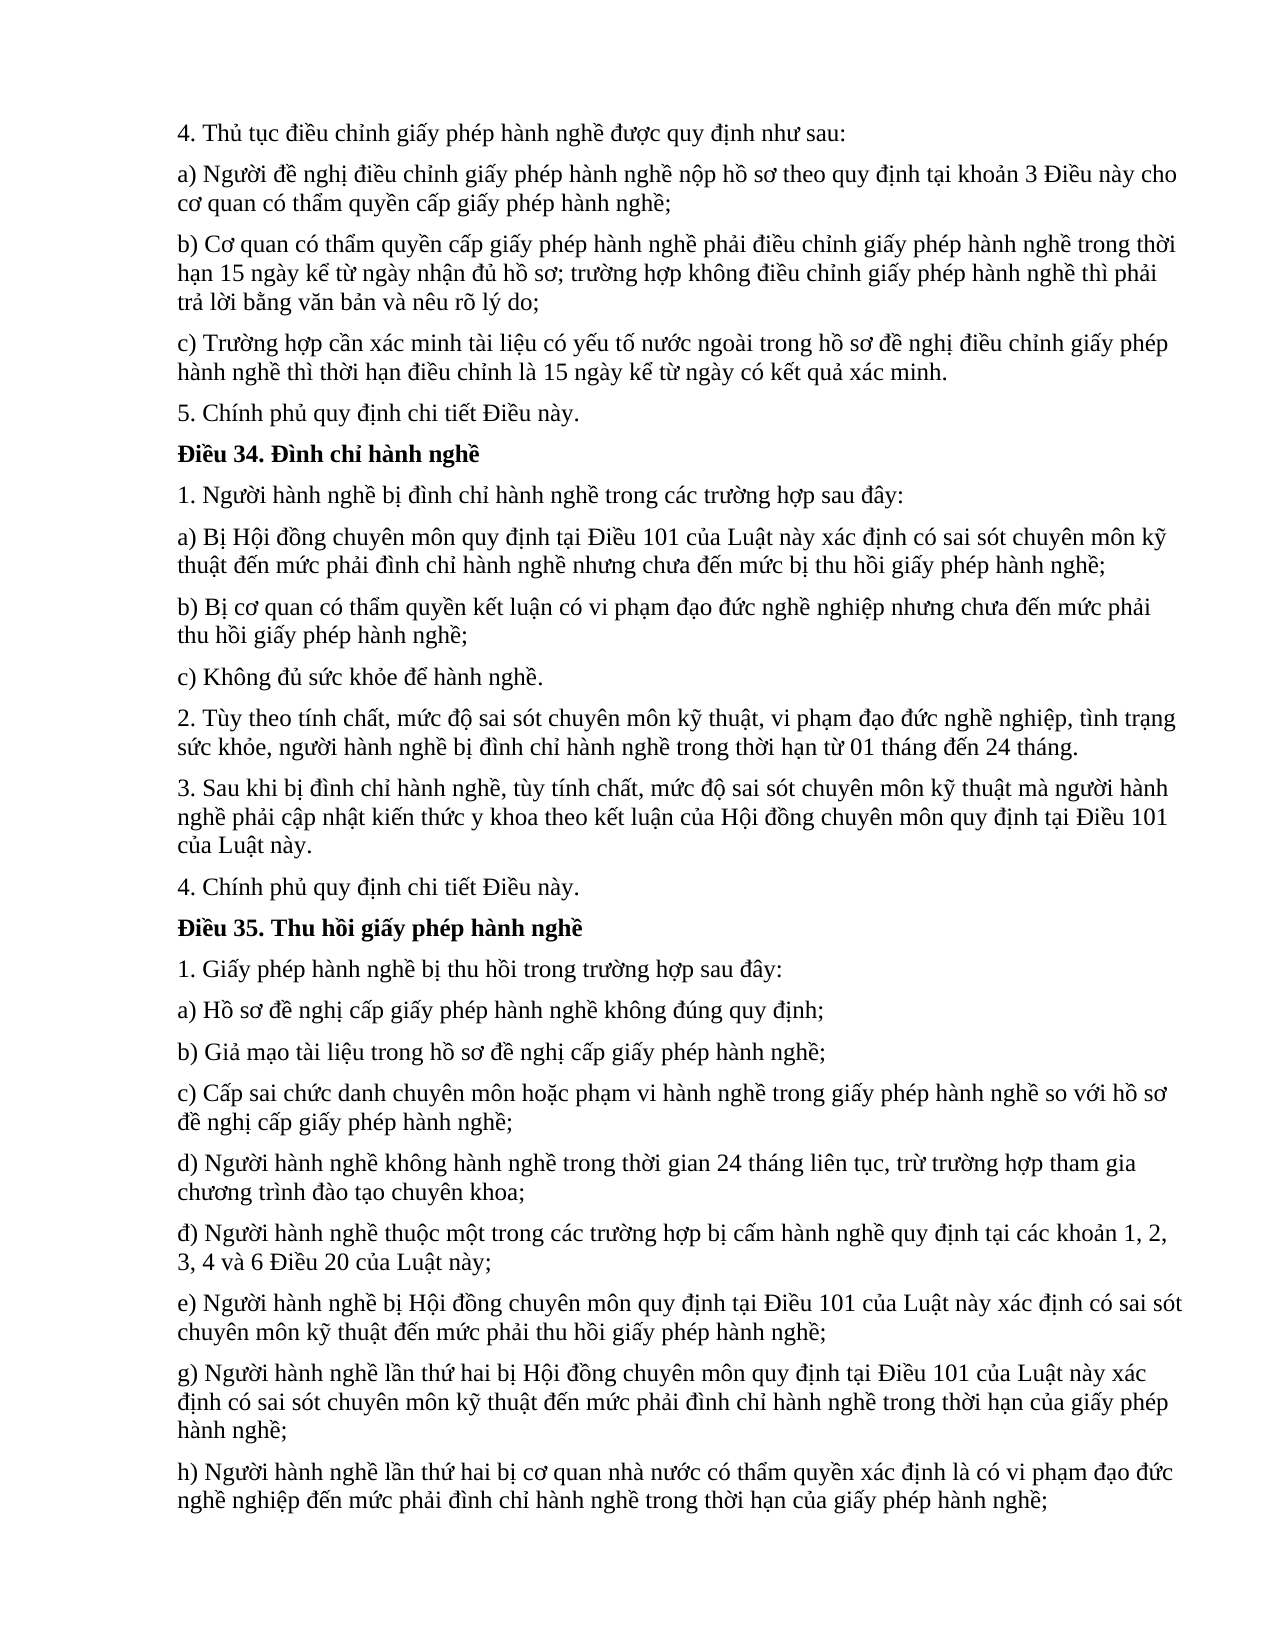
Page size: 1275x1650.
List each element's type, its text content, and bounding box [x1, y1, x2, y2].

text a) Người đề nghị điều chỉnh giấy phép hành nghề nộp hồ sơ theo quy định tại khoản 3 Điều này cho cơ quan có thẩm quyền cấp giấy phép hành nghề; [177, 159, 1186, 217]
text c) Không đủ sức khỏe để hành nghề. [177, 662, 1186, 691]
text Điều 35. Thu hồi giấy phép hành nghề [177, 913, 1186, 942]
text 4. Thủ tục điều chỉnh giấy phép hành nghề được quy định như sau: [177, 118, 1186, 147]
text h) Người hành nghề lần thứ hai bị cơ quan nhà nước có thẩm quyền xác định là có vi phạm đạo đức nghề nghiệp đến mức phải đình chỉ hành nghề trong thời hạn của giấy phép hành nghề; [177, 1457, 1186, 1514]
text 4. Chính phủ quy định chi tiết Điều này. [177, 872, 1186, 901]
text 3. Sau khi bị đình chỉ hành nghề, tùy tính chất, mức độ sai sót chuyên môn kỹ thuật mà người hành nghề phải cập nhật kiến thức y khoa theo kết luận của Hội đồng chuyên môn quy định tại Điều 101 của Luật này. [177, 773, 1186, 859]
text 1. Người hành nghề bị đình chỉ hành nghề trong các trường hợp sau đây: [177, 481, 1186, 509]
text e) Người hành nghề bị Hội đồng chuyên môn quy định tại Điều 101 của Luật này xác định có sai sót chuyên môn kỹ thuật đến mức phải thu hồi giấy phép hành nghề; [177, 1288, 1186, 1346]
text Điều 34. Đình chỉ hành nghề [177, 439, 1186, 468]
text b) Giả mạo tài liệu trong hồ sơ đề nghị cấp giấy phép hành nghề; [177, 1037, 1186, 1066]
text a) Bị Hội đồng chuyên môn quy định tại Điều 101 của Luật này xác định có sai sót chuyên môn kỹ thuật đến mức phải đình chỉ hành nghề nhưng chưa đến mức bị thu hồi giấy phép hành nghề; [177, 522, 1186, 579]
text c) Trường hợp cần xác minh tài liệu có yếu tố nước ngoài trong hồ sơ đề nghị điều chỉnh giấy phép hành nghề thì thời hạn điều chỉnh là 15 ngày kể từ ngày có kết quả xác minh. [177, 328, 1186, 386]
text 1. Giấy phép hành nghề bị thu hồi trong trường hợp sau đây: [177, 954, 1186, 983]
text 5. Chính phủ quy định chi tiết Điều này. [177, 398, 1186, 427]
text 2. Tùy theo tính chất, mức độ sai sót chuyên môn kỹ thuật, vi phạm đạo đức nghề nghiệp, tình trạng sức khỏe, người hành nghề bị đình chỉ hành nghề trong thời hạn từ 01 tháng đến 24 tháng. [177, 703, 1186, 761]
text b) Bị cơ quan có thẩm quyền kết luận có vi phạm đạo đức nghề nghiệp nhưng chưa đến mức phải thu hồi giấy phép hành nghề; [177, 592, 1186, 649]
text g) Người hành nghề lần thứ hai bị Hội đồng chuyên môn quy định tại Điều 101 của Luật này xác định có sai sót chuyên môn kỹ thuật đến mức phải đình chỉ hành nghề trong thời hạn của giấy phép hành nghề; [177, 1358, 1186, 1444]
text đ) Người hành nghề thuộc một trong các trường hợp bị cấm hành nghề quy định tại các khoản 1, 2, 3, 4 và 6 Điều 20 của Luật này; [177, 1218, 1186, 1276]
text a) Hồ sơ đề nghị cấp giấy phép hành nghề không đúng quy định; [177, 996, 1186, 1024]
text d) Người hành nghề không hành nghề trong thời gian 24 tháng liên tục, trừ trường hợp tham gia chương trình đào tạo chuyên khoa; [177, 1148, 1186, 1206]
text b) Cơ quan có thẩm quyền cấp giấy phép hành nghề phải điều chỉnh giấy phép hành nghề trong thời hạn 15 ngày kể từ ngày nhận đủ hồ sơ; trường hợp không điều chỉnh giấy phép hành nghề thì phải trả lời bằng văn bản và nêu rõ lý do; [177, 229, 1186, 316]
text c) Cấp sai chức danh chuyên môn hoặc phạm vi hành nghề trong giấy phép hành nghề so với hồ sơ đề nghị cấp giấy phép hành nghề; [177, 1078, 1186, 1136]
